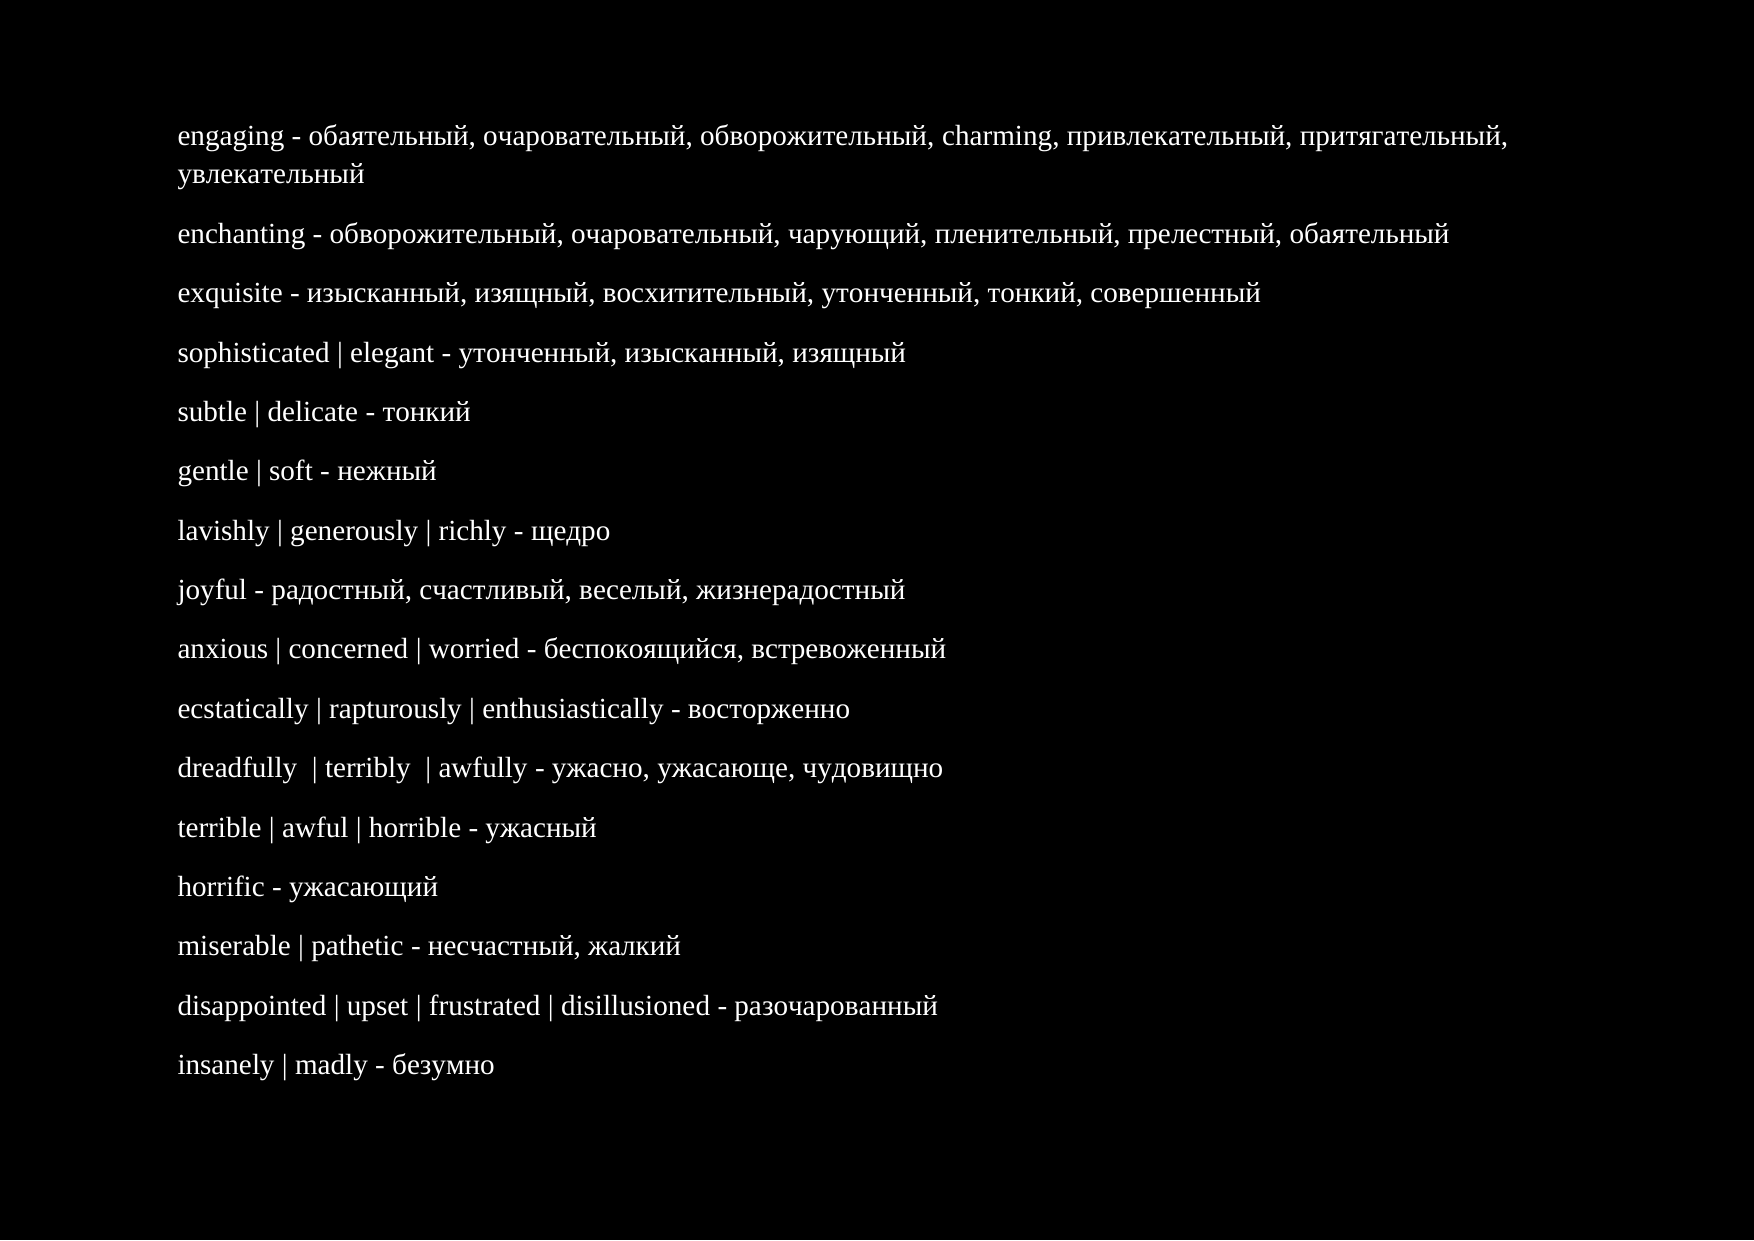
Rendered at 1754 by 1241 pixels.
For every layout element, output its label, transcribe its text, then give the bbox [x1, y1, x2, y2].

text engaging - обаятельный, очаровательный, обворожительный, charming, привлекательный, притягательный, увлекательный [177, 118, 1665, 190]
text sophisticated | elegant - утонченный, изысканный, изящный [177, 335, 1665, 368]
text anxious | concerned | worried - беспокоящийся, встревоженный [177, 632, 1665, 665]
text ecstatically | rapturously | enthusiastically - восторженно [177, 691, 1665, 724]
text terrible | awful | horrible - ужасный [177, 810, 1665, 843]
text insanely | madly - безумно [177, 1047, 1665, 1081]
text exquisite - изысканный, изящный, восхитительный, утонченный, тонкий, совершенный [177, 275, 1665, 309]
text horrific - ужасающий [177, 869, 1665, 903]
text gentle | soft - нежный [177, 453, 1665, 487]
text joyful - радостный, счастливый, веселый, жизнерадостный [177, 572, 1665, 606]
text dreadfully | terribly | awfully - ужасно, ужасающе, чудовищно [177, 750, 1665, 784]
text disappointed | upset | frustrated | disillusioned - разочарованный [177, 988, 1665, 1021]
text subtle | delicate - тонкий [177, 394, 1665, 428]
text enchanting - обворожительный, очаровательный, чарующий, пленительный, прелестный, обаятельный [177, 216, 1665, 249]
text miserable | pathetic - несчастный, жалкий [177, 928, 1665, 962]
text lavishly | generously | richly - щедро [177, 513, 1665, 546]
